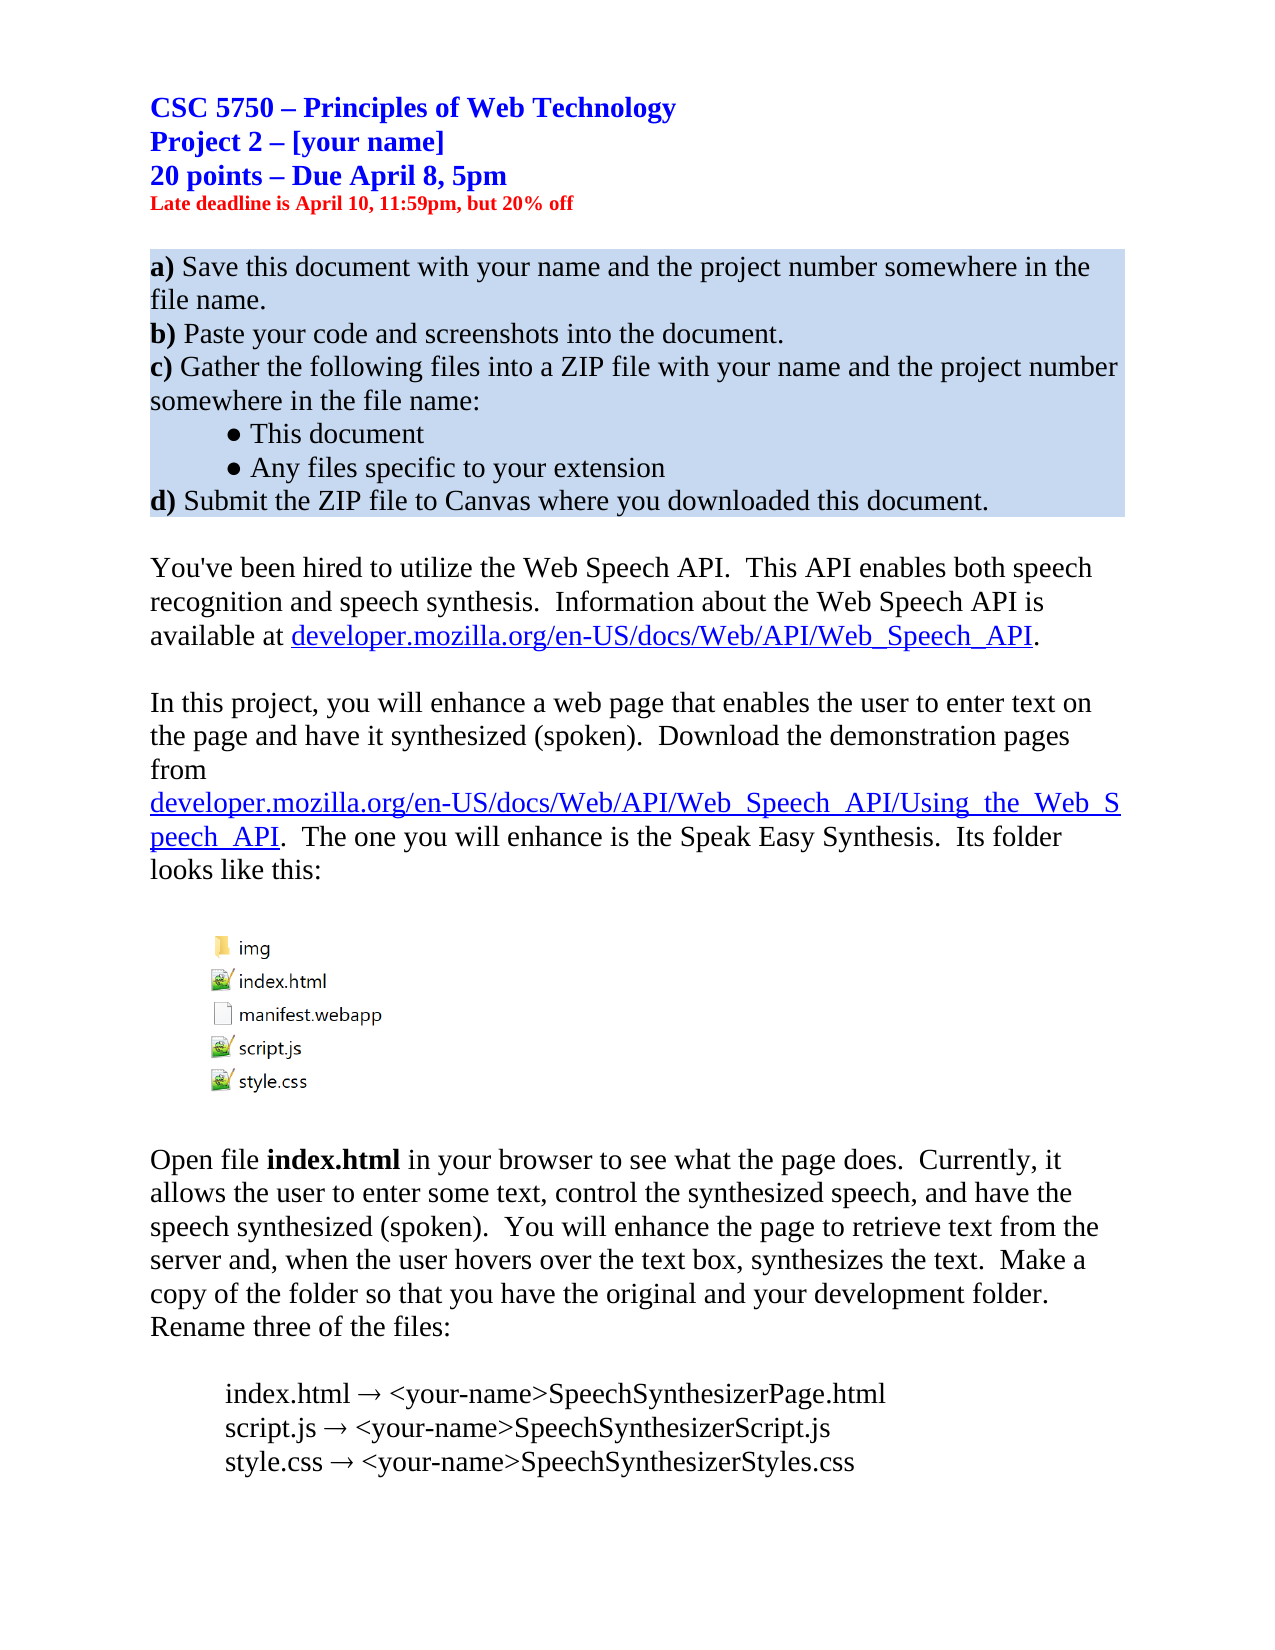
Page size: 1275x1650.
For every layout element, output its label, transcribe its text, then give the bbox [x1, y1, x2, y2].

text CSC 5750 – Principles of Web Technology [150, 91, 1125, 124]
text style.css ® <your-name>SpeechSynthesizerStyles.css [150, 1444, 1125, 1478]
text c) Gather the following files into a ZIP file with your name and the project number somewhere in the file name: [150, 349, 1125, 416]
text script.js ® <your-name>SpeechSynthesizerScript.js [150, 1410, 1125, 1444]
text Open file index.html in your browser to see what the page does. Currently, it allows the user to enter some text, control the synthesized speech, and have the speech synthesized (spoken). You will enhance the page to retrieve text from the server and, when the user hovers over the text box, synthesizes the text. Make a copy of the folder so that you have the original and your development folder. Rename three of the files: [150, 1142, 1125, 1343]
text 20 points – Due April 8, 5pm [150, 158, 1125, 191]
text index.html ® <your-name>SpeechSynthesizerPage.html [150, 1377, 1125, 1410]
text ● This document [150, 416, 1125, 450]
text Project 2 – [your name] [150, 124, 1125, 158]
text Late deadline is April 10, 11:59pm, but 20% off [150, 191, 1125, 215]
text You've been hired to utilize the Web Speech API. This API enables both speech recognition and speech synthesis. Information about the Web Speech API is available at developer.mozilla.org/en-US/docs/Web/API/Web_Speech_API. [150, 551, 1125, 651]
text In this project, you will enhance a web page that enables the user to enter text on the page and have it synthesized (spoken). Download the demonstration pages from developer.mozilla.org/en-US/docs/Web/API/Web_Speech_API/Using_the_Web_Speech_API. The one you will enhance is the Speak Easy Synthesis. Its folder looks like this: [150, 685, 1125, 886]
text ● Any files specific to your extension [150, 450, 1125, 483]
text d) Submit the ZIP file to Canvas where you downloaded this document. [150, 483, 1125, 517]
text a) Save this document with your name and the project number somewhere in the file name. [150, 249, 1125, 316]
text b) Paste your code and screenshots into the document. [150, 316, 1125, 349]
